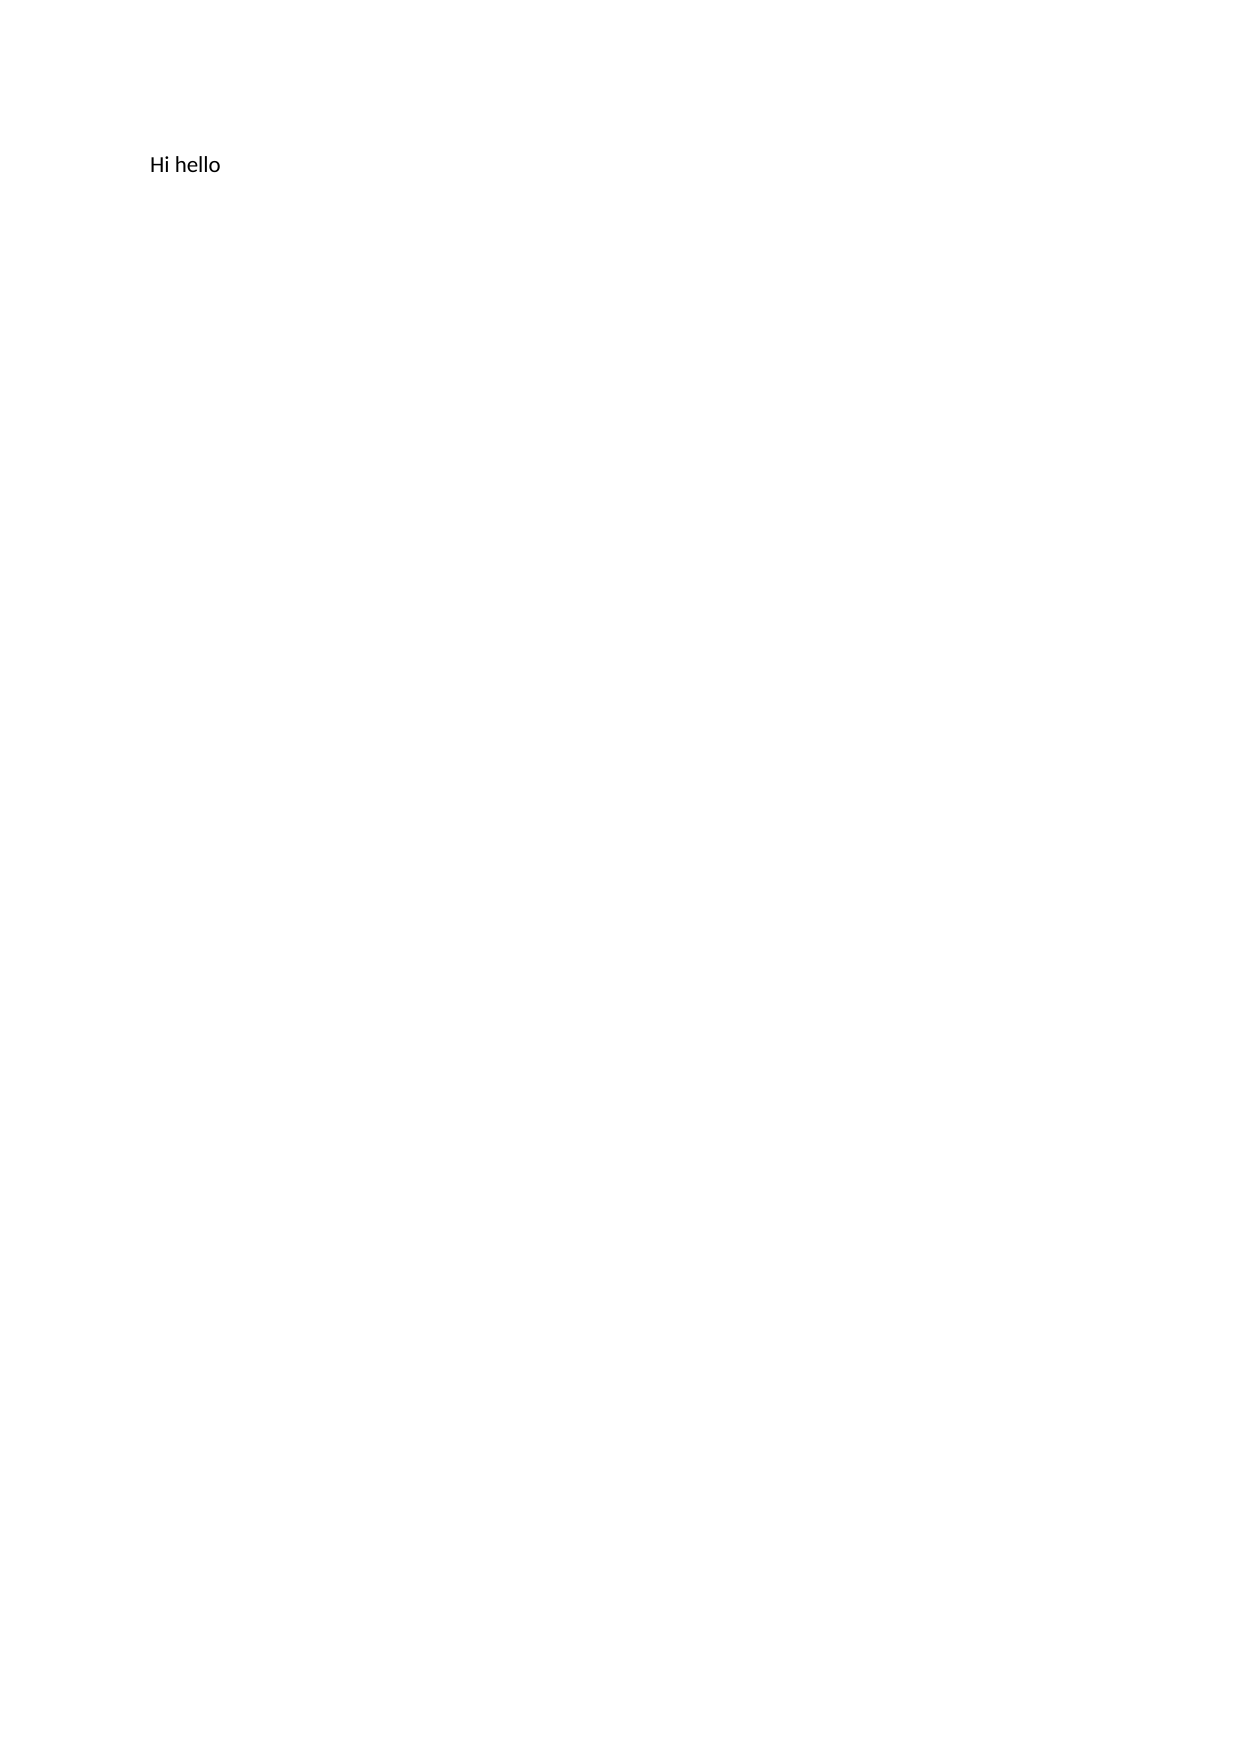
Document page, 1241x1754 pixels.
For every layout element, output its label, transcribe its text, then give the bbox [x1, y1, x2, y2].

text Hi hello [150, 150, 1090, 178]
